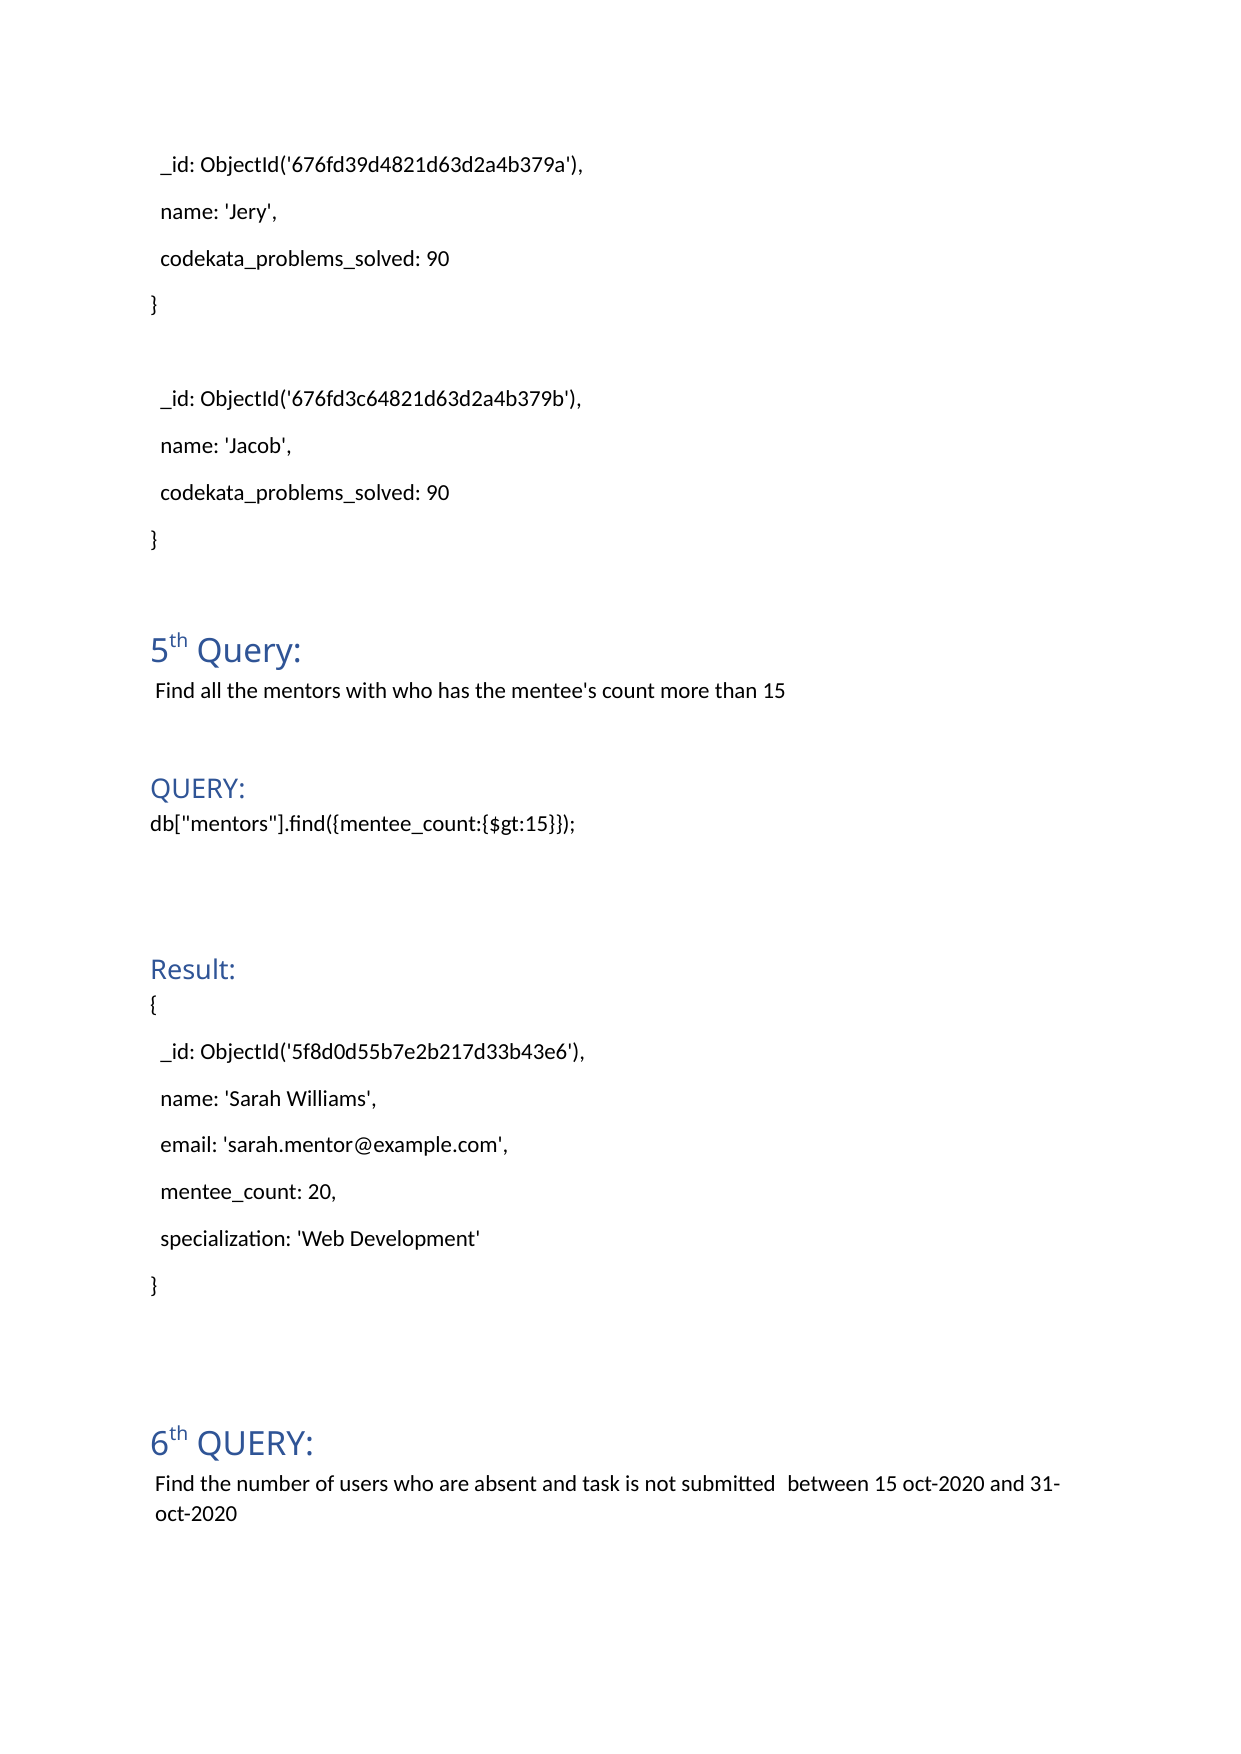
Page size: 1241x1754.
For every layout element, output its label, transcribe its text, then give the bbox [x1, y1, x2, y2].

text Find all the mentors with who has the mentee's count more than 15 [150, 676, 1090, 704]
text _id: ObjectId('676fd39d4821d63d2a4b379a'), [150, 150, 1090, 178]
text _id: ObjectId('676fd3c64821d63d2a4b379b'), [150, 384, 1090, 412]
text } [150, 1271, 1090, 1299]
text mentee_count: 20, [150, 1177, 1090, 1206]
text specialization: 'Web Development' [150, 1224, 1090, 1252]
text { [150, 990, 1090, 1018]
text Find the number of users who are absent and task is not submitted between 15 oct-2020 and 31- oct-2020 [155, 1469, 1090, 1527]
text name: 'Jacob', [150, 431, 1090, 459]
text name: 'Jery', [150, 197, 1090, 225]
subtitle 6th QUERY: [150, 1420, 1090, 1466]
text codekata_problems_solved: 90 [150, 244, 1090, 272]
text email: 'sarah.mentor@example.com', [150, 1131, 1090, 1159]
subtitle Result: [150, 950, 1090, 987]
subtitle 5th Query: [150, 627, 1090, 672]
text name: 'Sarah Williams', [150, 1084, 1090, 1112]
text _id: ObjectId('5f8d0d55b7e2b217d33b43e6'), [150, 1037, 1090, 1065]
text } [150, 291, 1090, 319]
text db["mentors"].find({mentee_count:{$gt:15}}); [150, 809, 1090, 838]
text codekata_problems_solved: 90 [150, 478, 1090, 506]
subtitle QUERY: [150, 770, 1090, 807]
text } [150, 525, 1090, 553]
